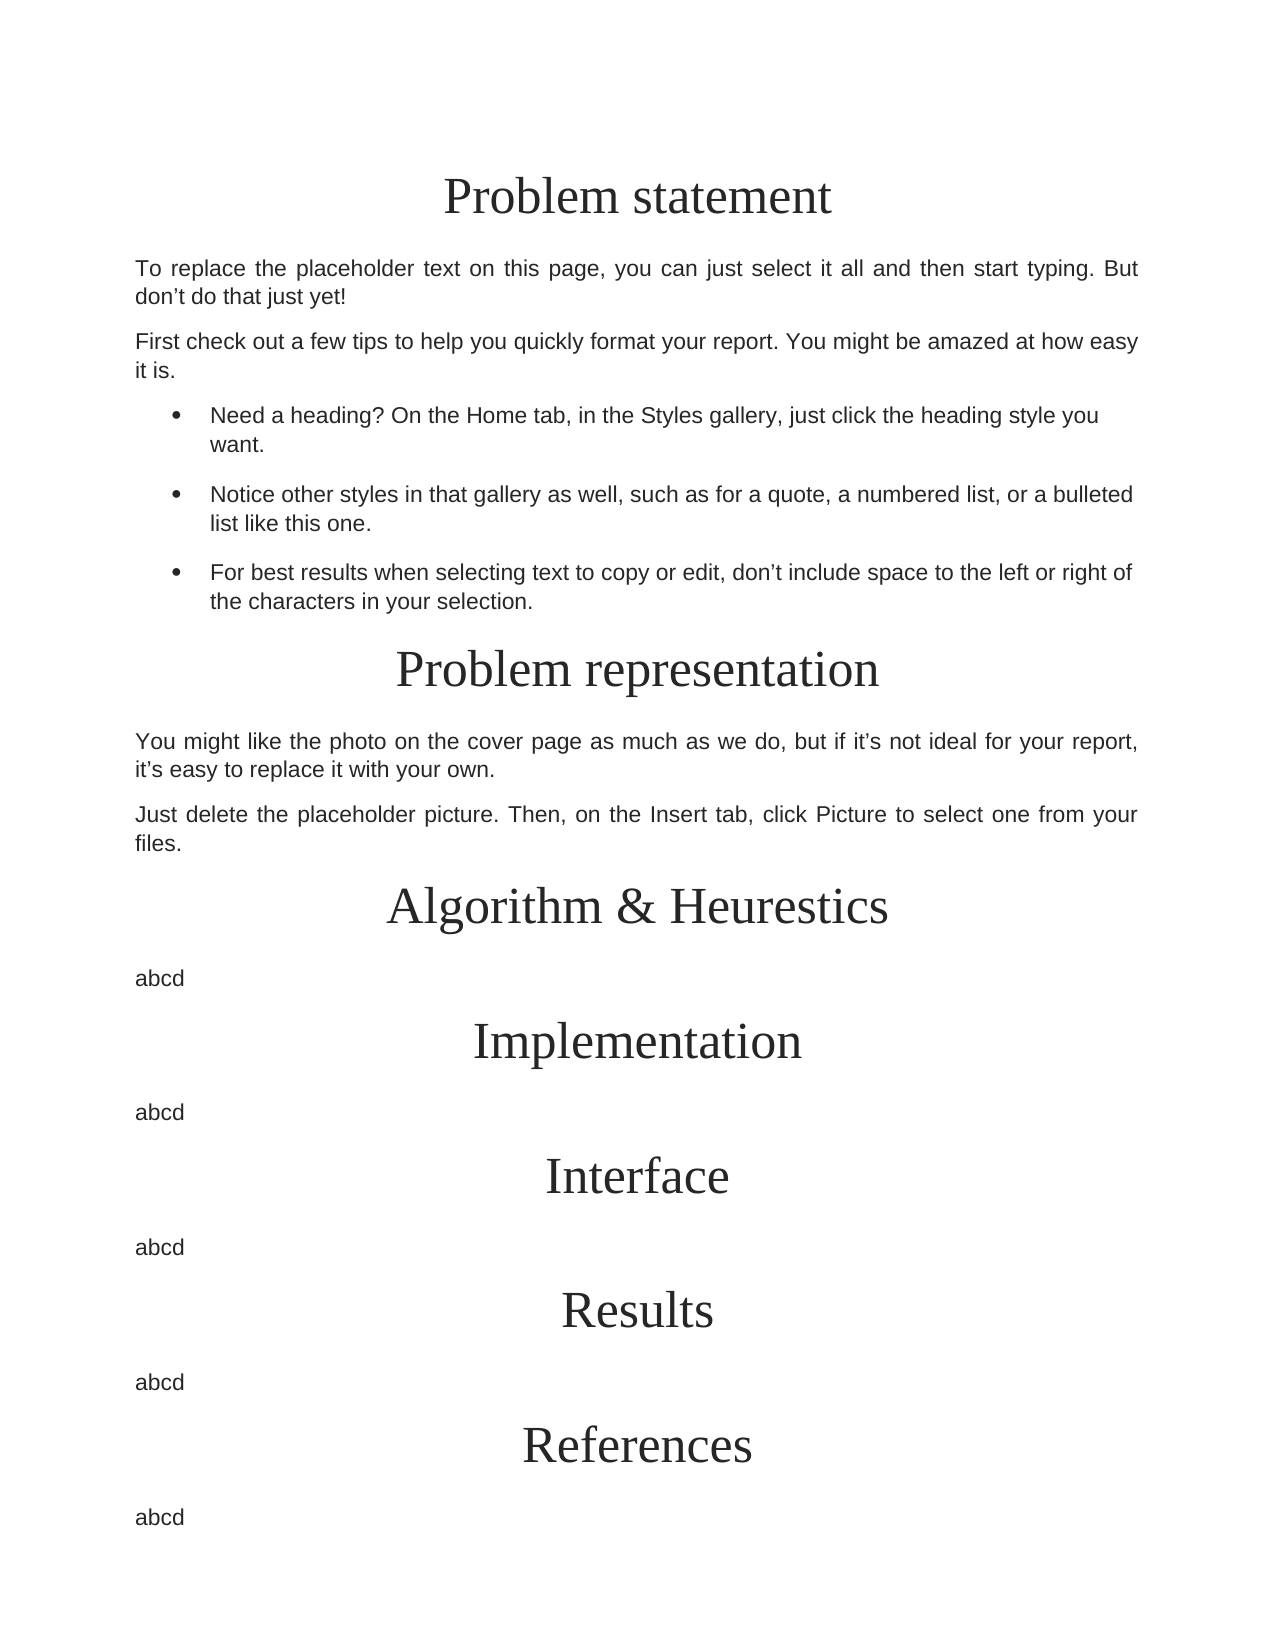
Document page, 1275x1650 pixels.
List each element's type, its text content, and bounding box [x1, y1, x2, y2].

text abcd [135, 1369, 1140, 1395]
text abcd [135, 1234, 1140, 1260]
subtitle Algorithm & Heurestics [225, 875, 1050, 935]
subtitle References [225, 1414, 1050, 1474]
subtitle Implementation [225, 1009, 1050, 1069]
subtitle Interface [225, 1144, 1050, 1204]
text abcd [135, 964, 1140, 991]
subtitle Problem statement [225, 165, 1050, 225]
subtitle Results [225, 1279, 1050, 1339]
text abcd [135, 1099, 1140, 1126]
subtitle Problem representation [225, 638, 1050, 698]
text abcd [135, 1504, 1140, 1530]
